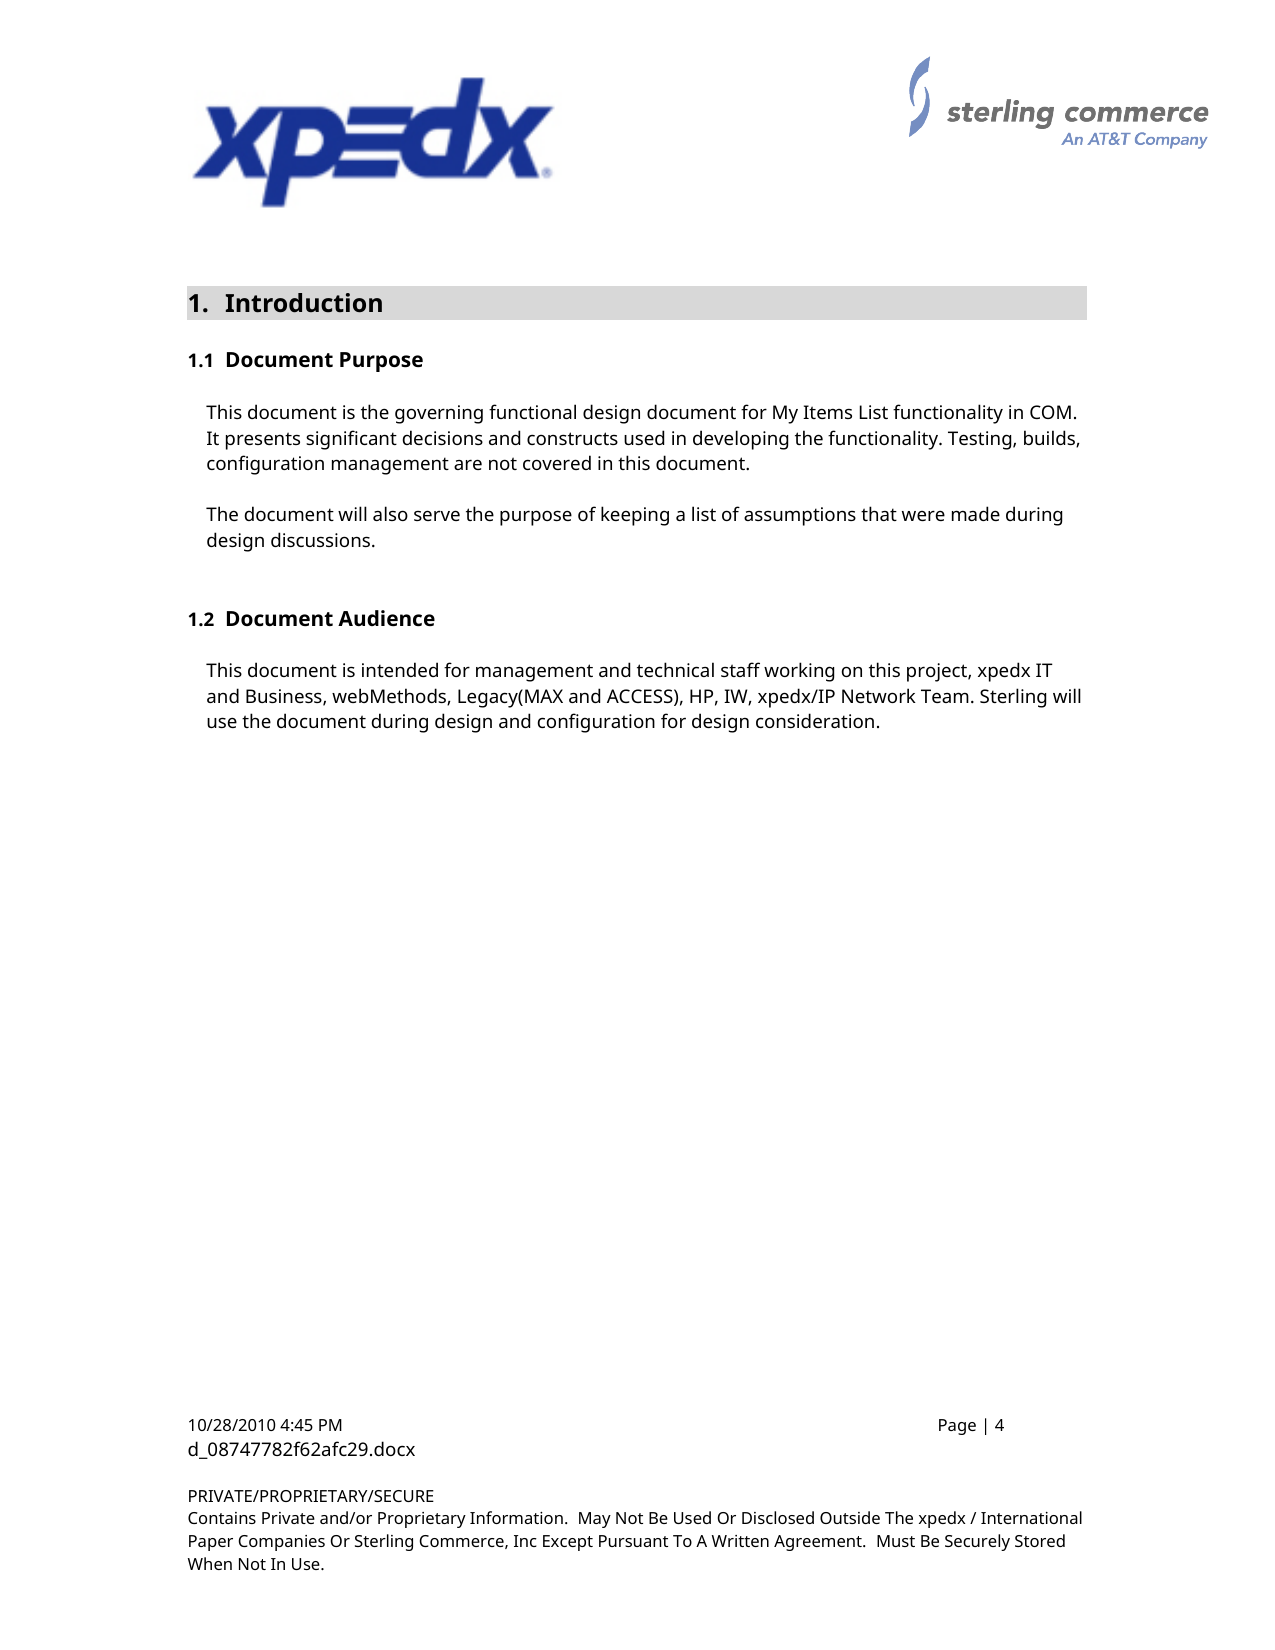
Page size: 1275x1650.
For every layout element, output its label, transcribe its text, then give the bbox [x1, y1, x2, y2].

text This document is the governing functional design document for My Items List functionality in COM. It presents significant decisions and constructs used in developing the functionality. Testing, builds, configuration management are not covered in this document. [206, 399, 1087, 476]
subtitle Document Purpose [187, 346, 1087, 374]
subtitle Introduction [187, 286, 1087, 320]
text This document is intended for management and technical staff working on this project, xpedx IT and Business, webMethods, Legacy(MAX and ACCESS), HP, IW, xpedx/IP Network Team. will use the document during design and configuration for design consideration. [206, 658, 1087, 734]
text The document will also serve the purpose of keeping a list of assumptions that were made during design discussions. [206, 502, 1087, 553]
picture [187, 75, 592, 210]
picture [908, 56, 1209, 149]
subtitle Document Audience [187, 604, 1087, 632]
